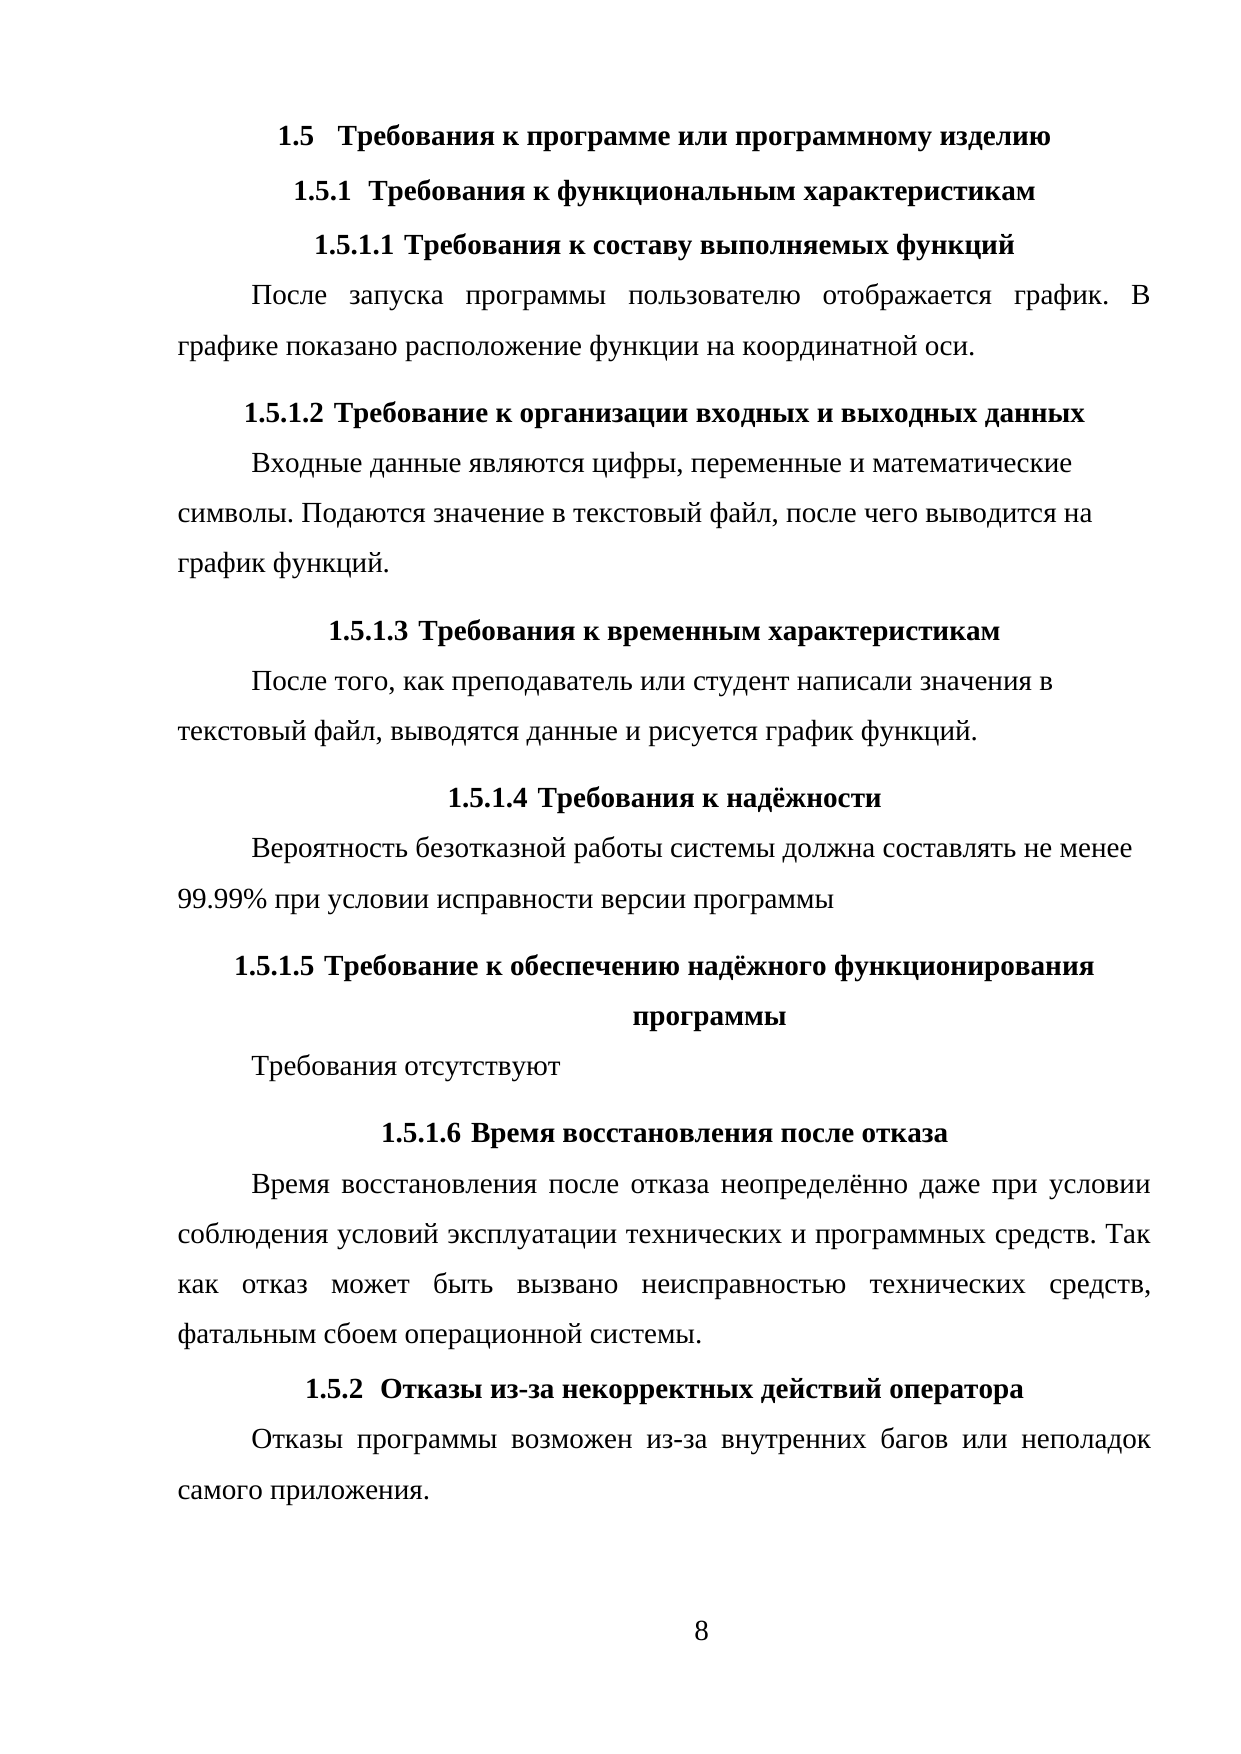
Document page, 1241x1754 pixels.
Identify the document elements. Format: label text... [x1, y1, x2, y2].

text Вероятность безотказной работы системы должна составлять не менее 99.99% при условии исправности версии программы [177, 831, 1152, 914]
subtitle Требования к временным характеристикам [177, 613, 1152, 646]
subtitle Требование к организации входных и выходных данных [177, 395, 1152, 428]
subtitle Требования к программе или программному изделию [177, 118, 1152, 152]
subtitle Время восстановления после отказа [177, 1115, 1152, 1149]
subtitle Требования к составу выполняемых функций [177, 227, 1152, 261]
subtitle Требования к надёжности [177, 780, 1152, 814]
text Отказы программы возможен из-за внутренних багов или неполадок самого приложения. [177, 1421, 1152, 1505]
subtitle Требование к обеспечению надёжного функционирования программы [177, 948, 1152, 1032]
text После того, как преподаватель или студент написали значения в текстовый файл, выводятся данные и рисуется график функций. [177, 663, 1152, 747]
text Входные данные являются цифры, переменные и математические символы. Подаются значение в текстовый файл, после чего выводится на график функций. [177, 445, 1152, 579]
subtitle Требования к функциональным характеристикам [177, 173, 1152, 206]
text После запуска программы пользователю отображается график. В графике показано расположение функции на координатной оси. [177, 277, 1152, 361]
text Время восстановления после отказа неопределённо даже при условии соблюдения условий эксплуатации технических и программных средств. Так как отказ может быть вызвано неисправностью технических средств, фатальным сбоем операционной системы. [177, 1166, 1152, 1350]
subtitle Отказы из-за некорректных действий оператора [177, 1371, 1152, 1405]
text Требования отсутствуют [177, 1048, 1152, 1082]
